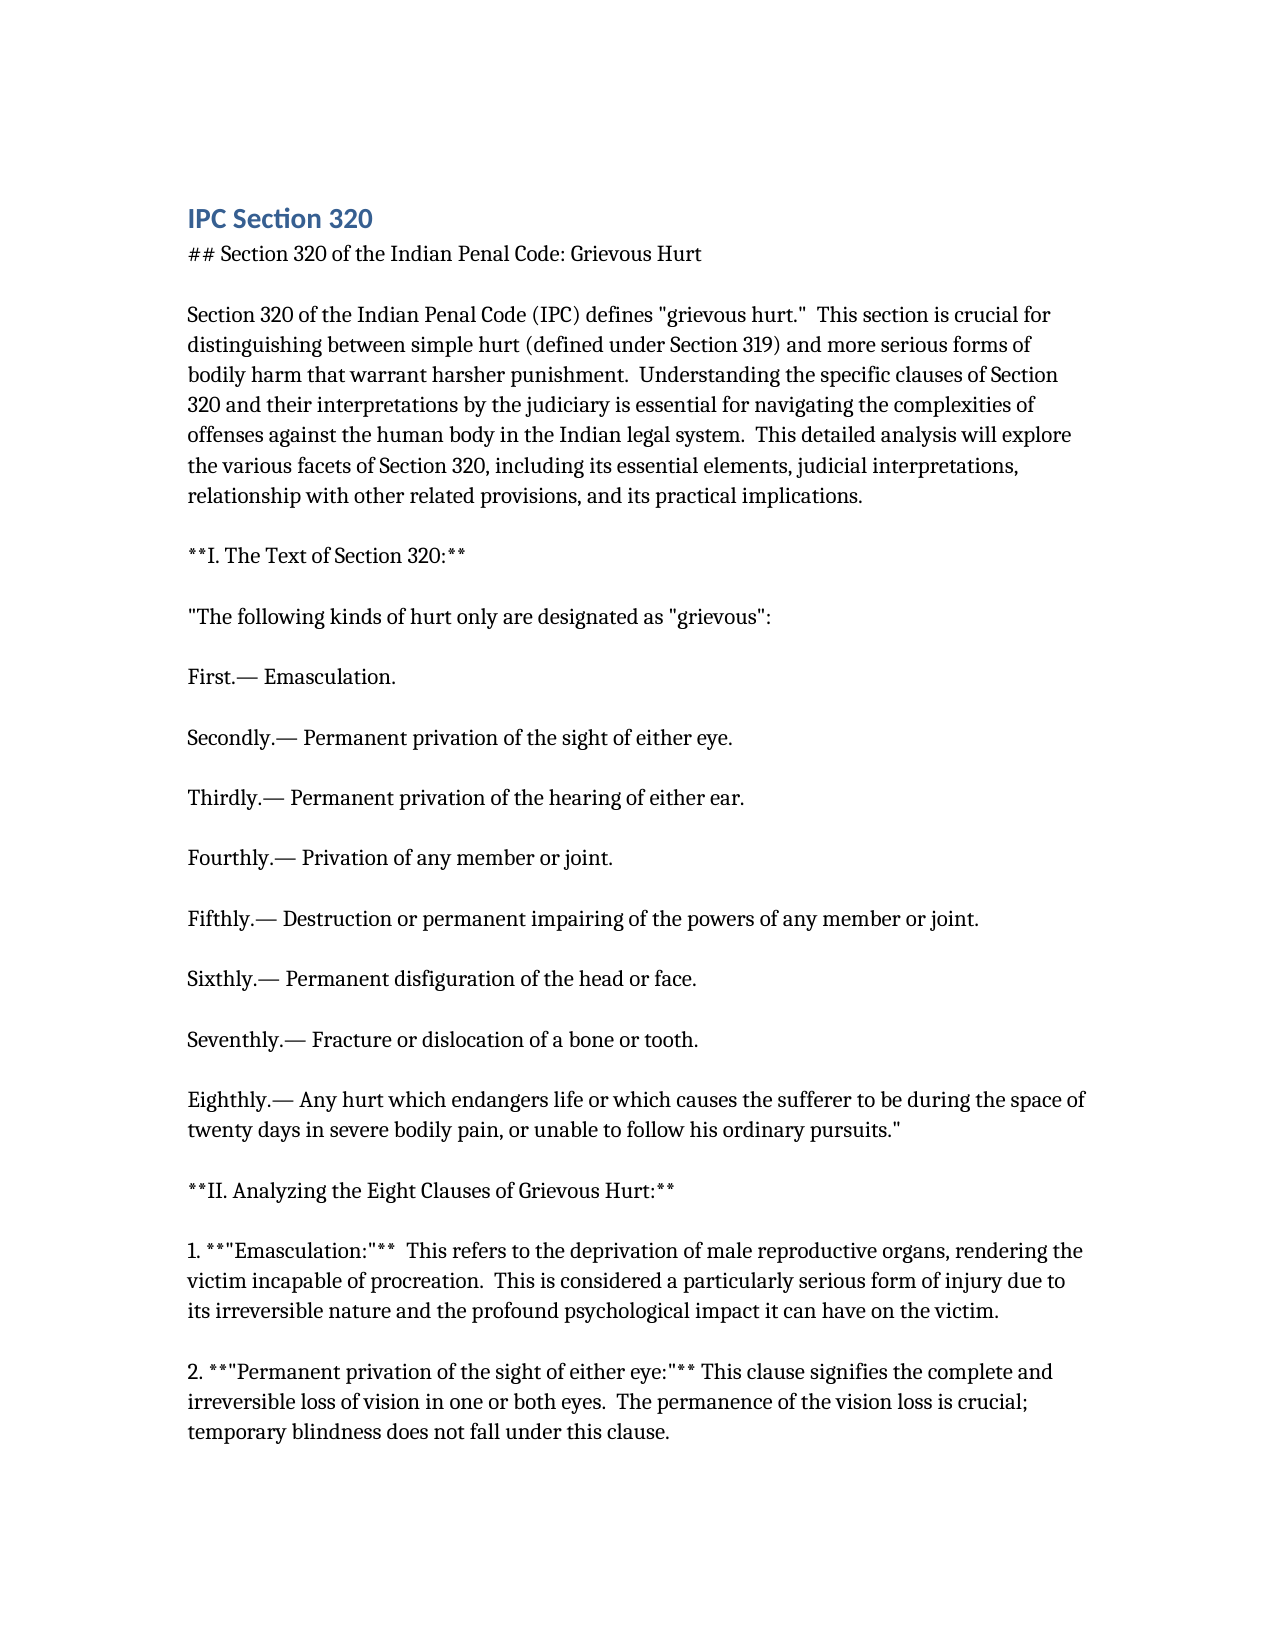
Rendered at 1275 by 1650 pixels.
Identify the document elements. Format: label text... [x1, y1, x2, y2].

subtitle IPC Section 320 [187, 200, 1087, 236]
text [187, 241, 1087, 1476]
